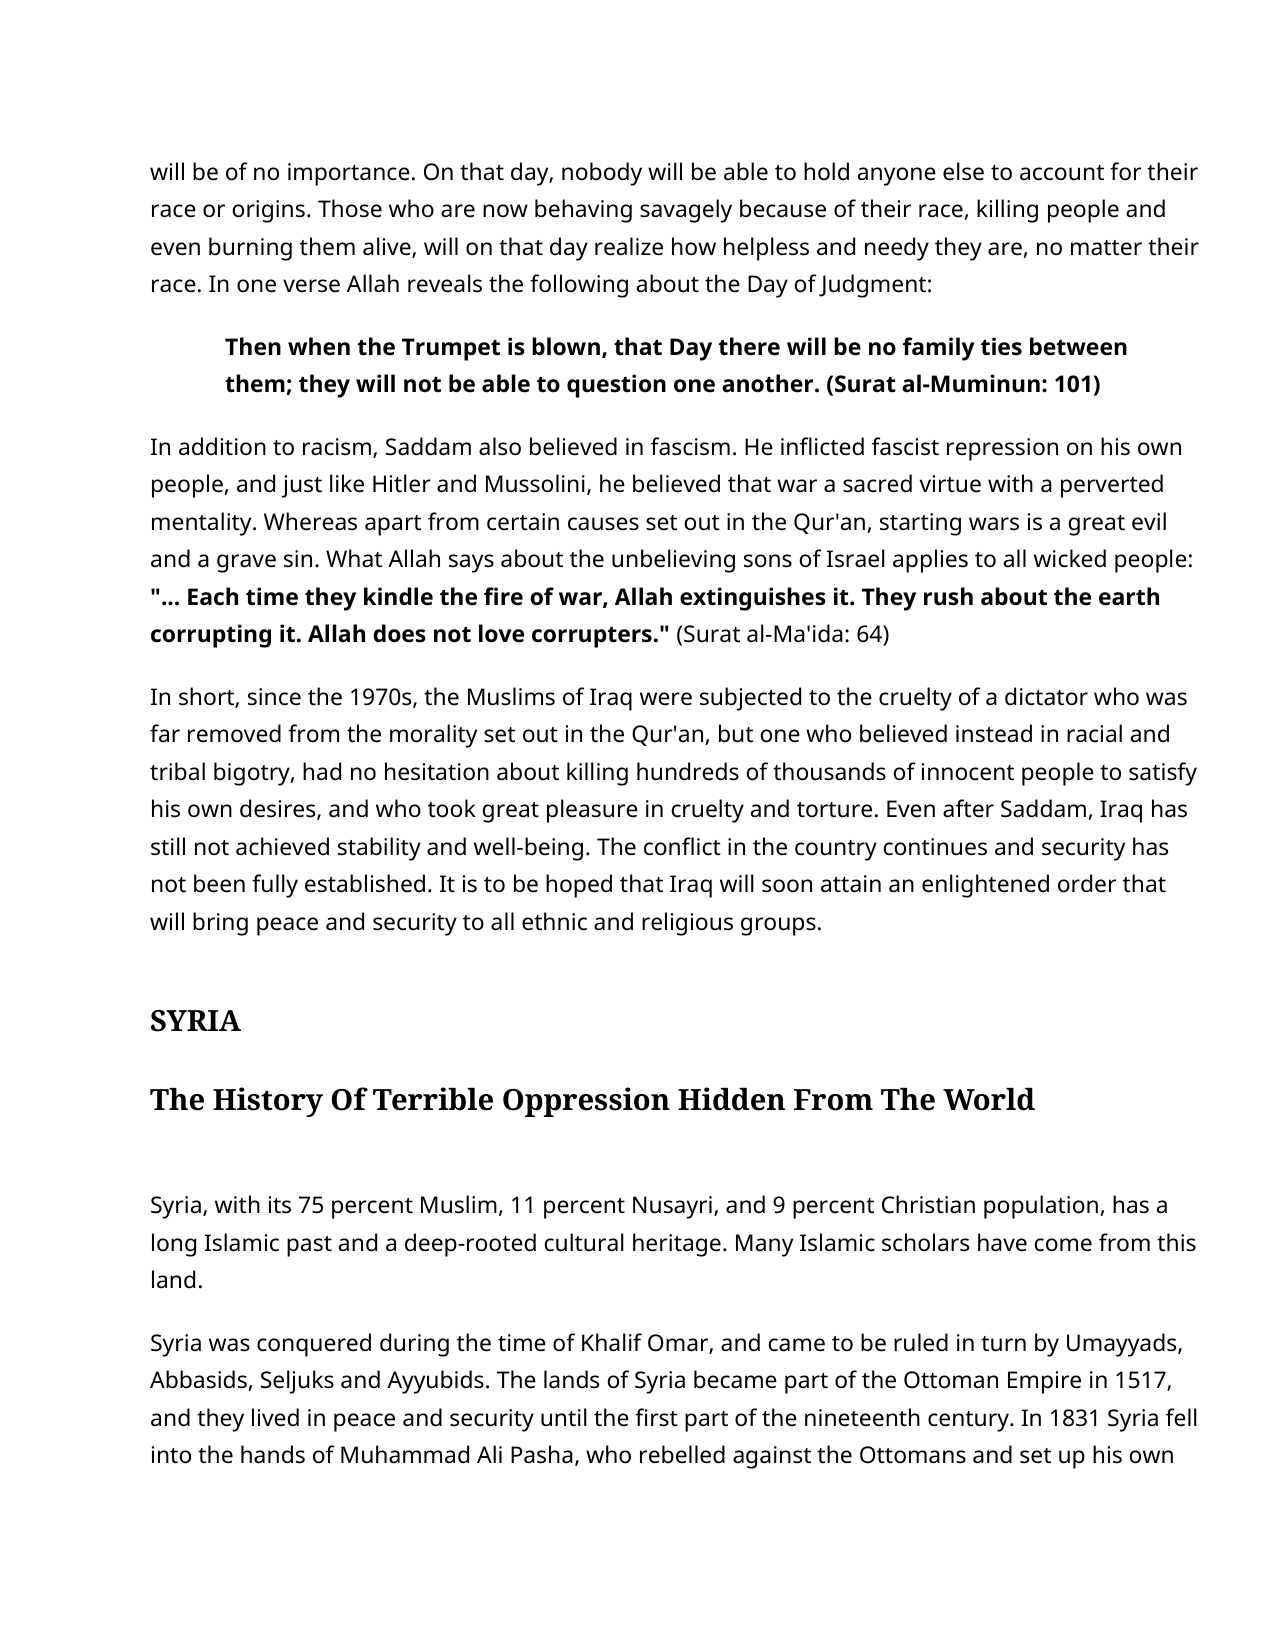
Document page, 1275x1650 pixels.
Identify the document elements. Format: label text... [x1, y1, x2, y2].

text In short, since the 1970s, the Muslims of Iraq were subjected to the cruelty of a dictator who was far removed from the morality set out in the Qur'an, but one who believed instead in racial and tribal bigotry, had no hesitation about killing hundreds of thousands of innocent people to satisfy his own desires, and who took great pleasure in cruelty and torture. Even after Saddam, Iraq has still not achieved stability and well-being. The conflict in the country continues and security has not been fully established. It is to be hoped that Iraq will soon attain an enlightened order that will bring peace and security to all ethnic and religious groups. [150, 675, 1200, 937]
text Then when the Trumpet is blown, that Day there will be no family ties between them; they will not be able to question one another. (Surat al-Muminun: 101) [225, 325, 1200, 400]
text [150, 1321, 1200, 1471]
text In addition to racism, Saddam also believed in fascism. He inflicted fascist repression on his own people, and just like Hitler and Mussolini, he believed that war a sacred virtue with a perverted mentality. Whereas apart from certain causes set out in the Qur'an, starting wars is a great evil and a grave sin. What Allah says about the unbelieving sons of Israel applies to all wicked people: "... Each time they kindle the fire of war, Allah extinguishes it. They rush about the earth corrupting it. Allah does not love corrupters." (Surat al-Ma'ida: 64) [150, 425, 1200, 650]
subtitle SYRIA The History Of Terrible Oppression Hidden From The World [150, 1000, 1200, 1119]
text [150, 150, 1200, 300]
text Syria, with its 75 percent Muslim, 11 percent Nusayri, and 9 percent Christian population, has a long Islamic past and a deep-rooted cultural heritage. Many Islamic scholars have come from this land. [150, 1184, 1200, 1296]
